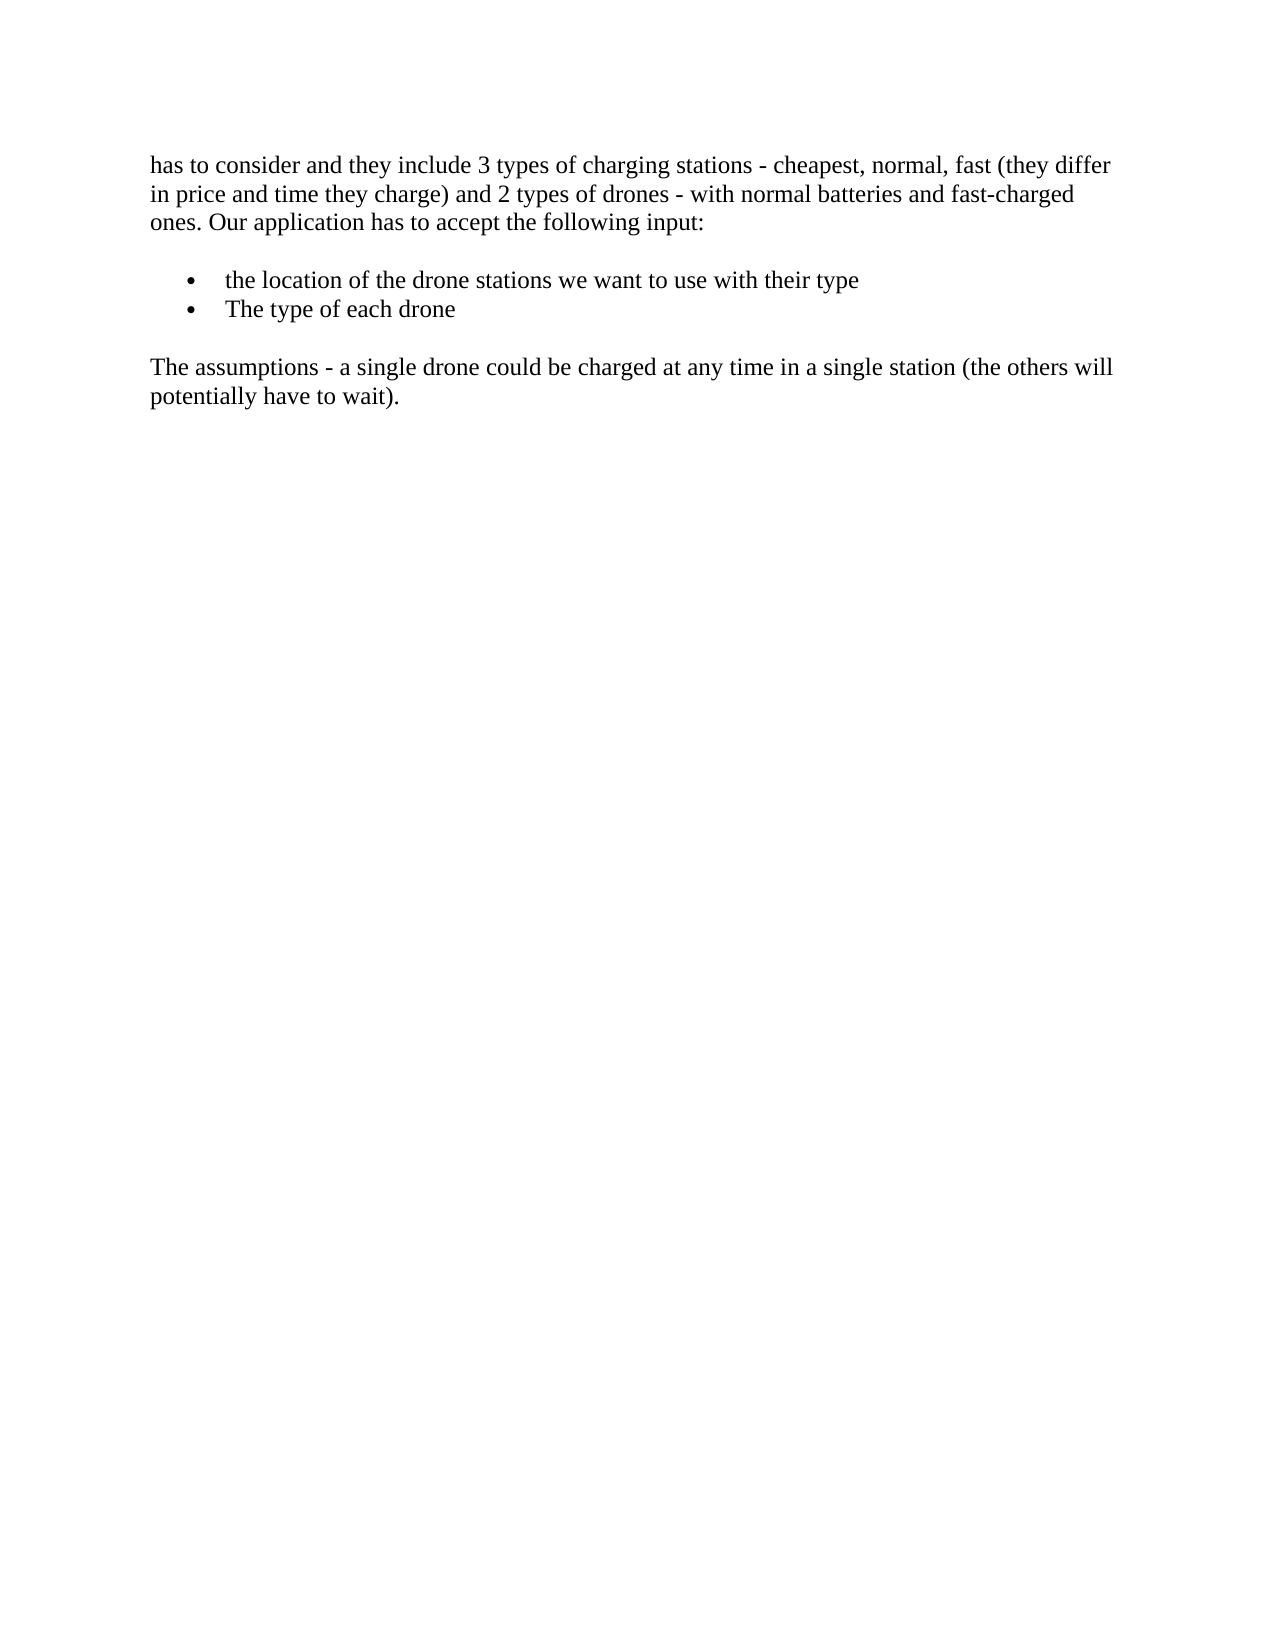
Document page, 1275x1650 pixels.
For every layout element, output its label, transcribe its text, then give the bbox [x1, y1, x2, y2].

list the location of the drone stations we want to use with their type [187, 265, 1125, 294]
text The assumptions - a single drone could be charged at any time in a single station (the others will potentially have to wait). [150, 352, 1125, 409]
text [150, 150, 1125, 236]
list The type of each drone [187, 294, 1125, 323]
